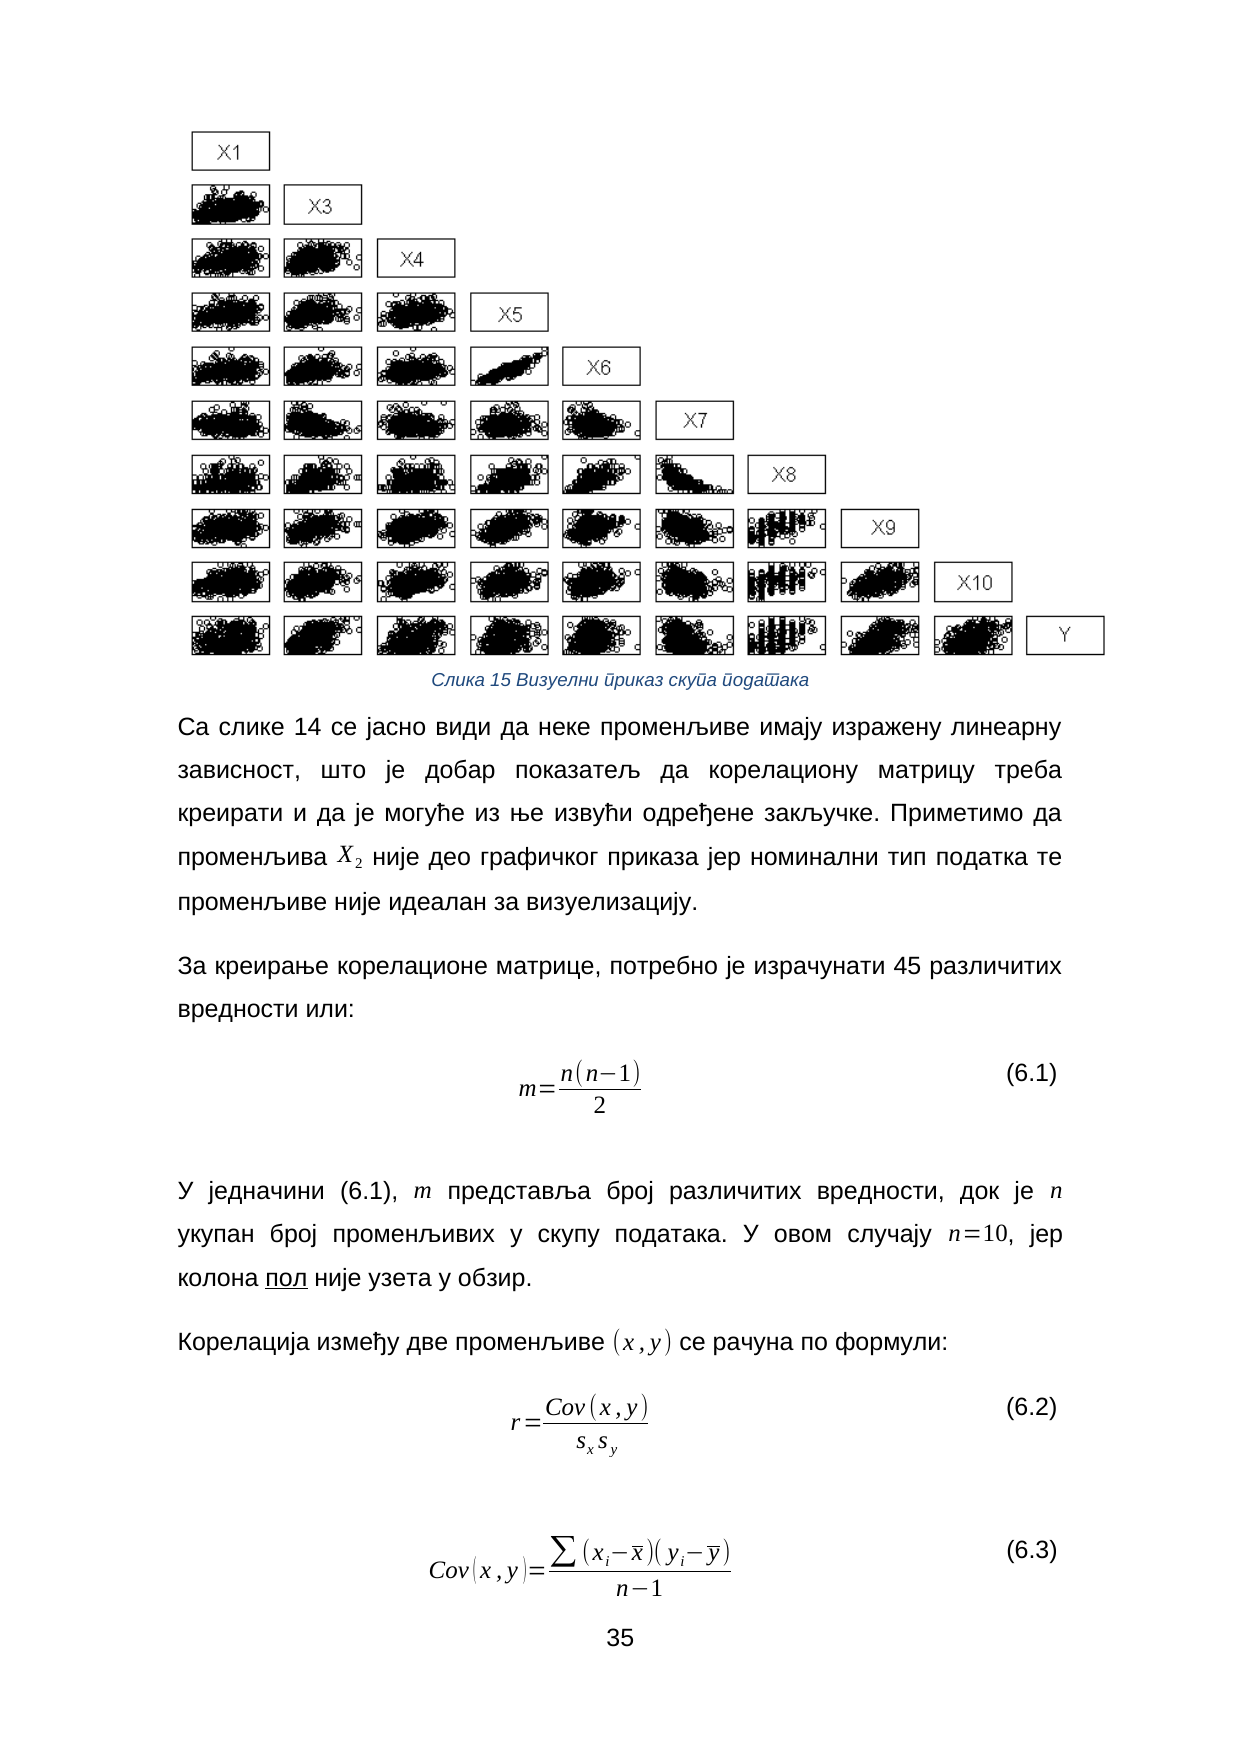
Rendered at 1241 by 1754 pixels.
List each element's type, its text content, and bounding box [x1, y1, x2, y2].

table_header (6.2) [995, 1392, 1074, 1471]
table_header (6.3) [995, 1535, 1074, 1615]
table_header [166, 1058, 994, 1176]
table_header [166, 1392, 994, 1471]
picture [177, 118, 1117, 670]
text За креирање корелационе матрице, потребно је израчунати 45 различитих вредности или: [177, 951, 1063, 1022]
text У једначини (6.1), представља број различитих вредности, док је укупан број променљивих у скупу података. У овом случају , јер колона пол није узета у обзир. [177, 1176, 1063, 1291]
text Корелација између две променљиве се рачуна по формули: [177, 1327, 1063, 1357]
table_header (6.1) [995, 1058, 1074, 1176]
text Са слике 14 се јасно види да неке променљиве имају изражену линеарну зависност, што је добар показатељ да корелациону матрицу треба креирати и да је могуће из ње извући одређене закључке. Приметимо да променљива није део графичког приказа јер номинални тип податка те променљиве није идеалан за визуелизацију. [177, 712, 1063, 915]
table_header [166, 1535, 995, 1615]
